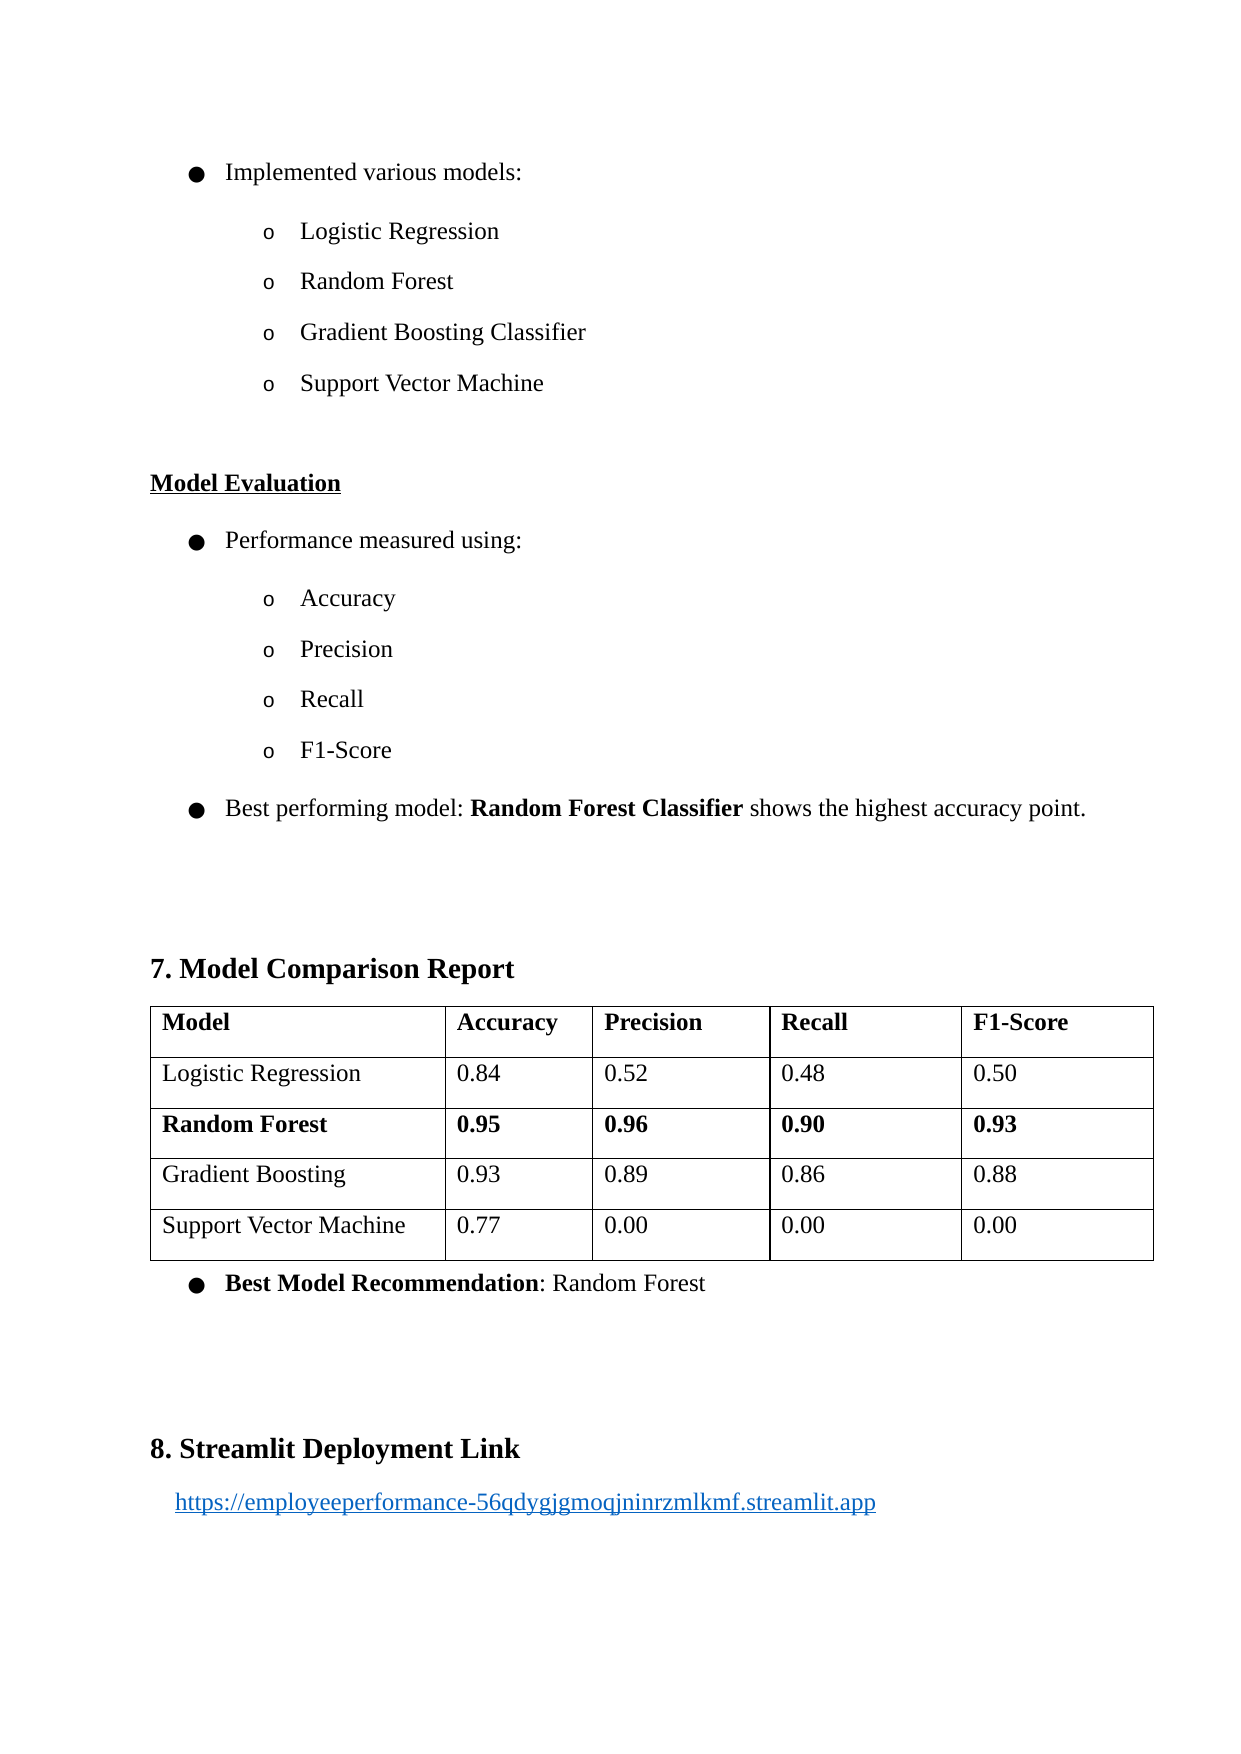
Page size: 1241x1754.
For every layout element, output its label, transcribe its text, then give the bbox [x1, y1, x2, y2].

table_cell 0.90 [771, 1109, 961, 1158]
table_header Precision [593, 1007, 769, 1057]
table_cell 0.77 [446, 1210, 592, 1260]
list Random Forest [262, 266, 1090, 296]
table_cell Gradient Boosting [151, 1159, 445, 1209]
table_cell 0.84 [446, 1058, 592, 1108]
table_cell 0.00 [593, 1210, 769, 1260]
table_cell 0.96 [593, 1109, 769, 1158]
table_cell 0.93 [962, 1109, 1153, 1158]
table_header F1-Score [962, 1007, 1153, 1057]
table_cell 0.89 [593, 1159, 769, 1209]
list Support Vector Machine [262, 368, 1090, 397]
text 7. Model Comparison Report [150, 951, 1090, 984]
table_cell 0.93 [446, 1159, 592, 1209]
text 8. Streamlit Deployment Link [150, 1431, 1090, 1465]
table_cell Support Vector Machine [151, 1210, 445, 1260]
table_cell 0.50 [962, 1058, 1153, 1108]
table_header Recall [771, 1007, 961, 1057]
list Precision [262, 634, 1090, 663]
table_cell 0.48 [771, 1058, 961, 1108]
text https://employeeperformance-56qdygjgmoqjninrzmlkmf.streamlit.app [150, 1487, 1090, 1515]
list Logistic Regression [262, 216, 1090, 245]
list Recall [262, 684, 1090, 714]
table_cell 0.52 [593, 1058, 769, 1108]
table_cell 0.00 [962, 1210, 1153, 1260]
list Best Model Recommendation: Random Forest [187, 1261, 1090, 1303]
table_cell Logistic Regression [151, 1058, 445, 1108]
table_header Model [151, 1007, 445, 1057]
table_cell 0.95 [446, 1109, 592, 1158]
list Gradient Boosting Classifier [262, 317, 1090, 347]
table_cell 0.00 [771, 1210, 961, 1260]
list Implemented various models: [187, 150, 1090, 193]
list Performance measured using: [187, 518, 1090, 560]
table_cell 0.88 [962, 1159, 1153, 1209]
list Accuracy [262, 583, 1090, 613]
text Model Evaluation [150, 468, 1090, 497]
table_cell 0.86 [771, 1159, 961, 1209]
table_header Accuracy [446, 1007, 592, 1057]
list F1-Score [262, 735, 1090, 765]
table_cell Random Forest [151, 1109, 445, 1158]
list Best performing model: Random Forest Classifier shows the highest accuracy point. [187, 786, 1090, 828]
